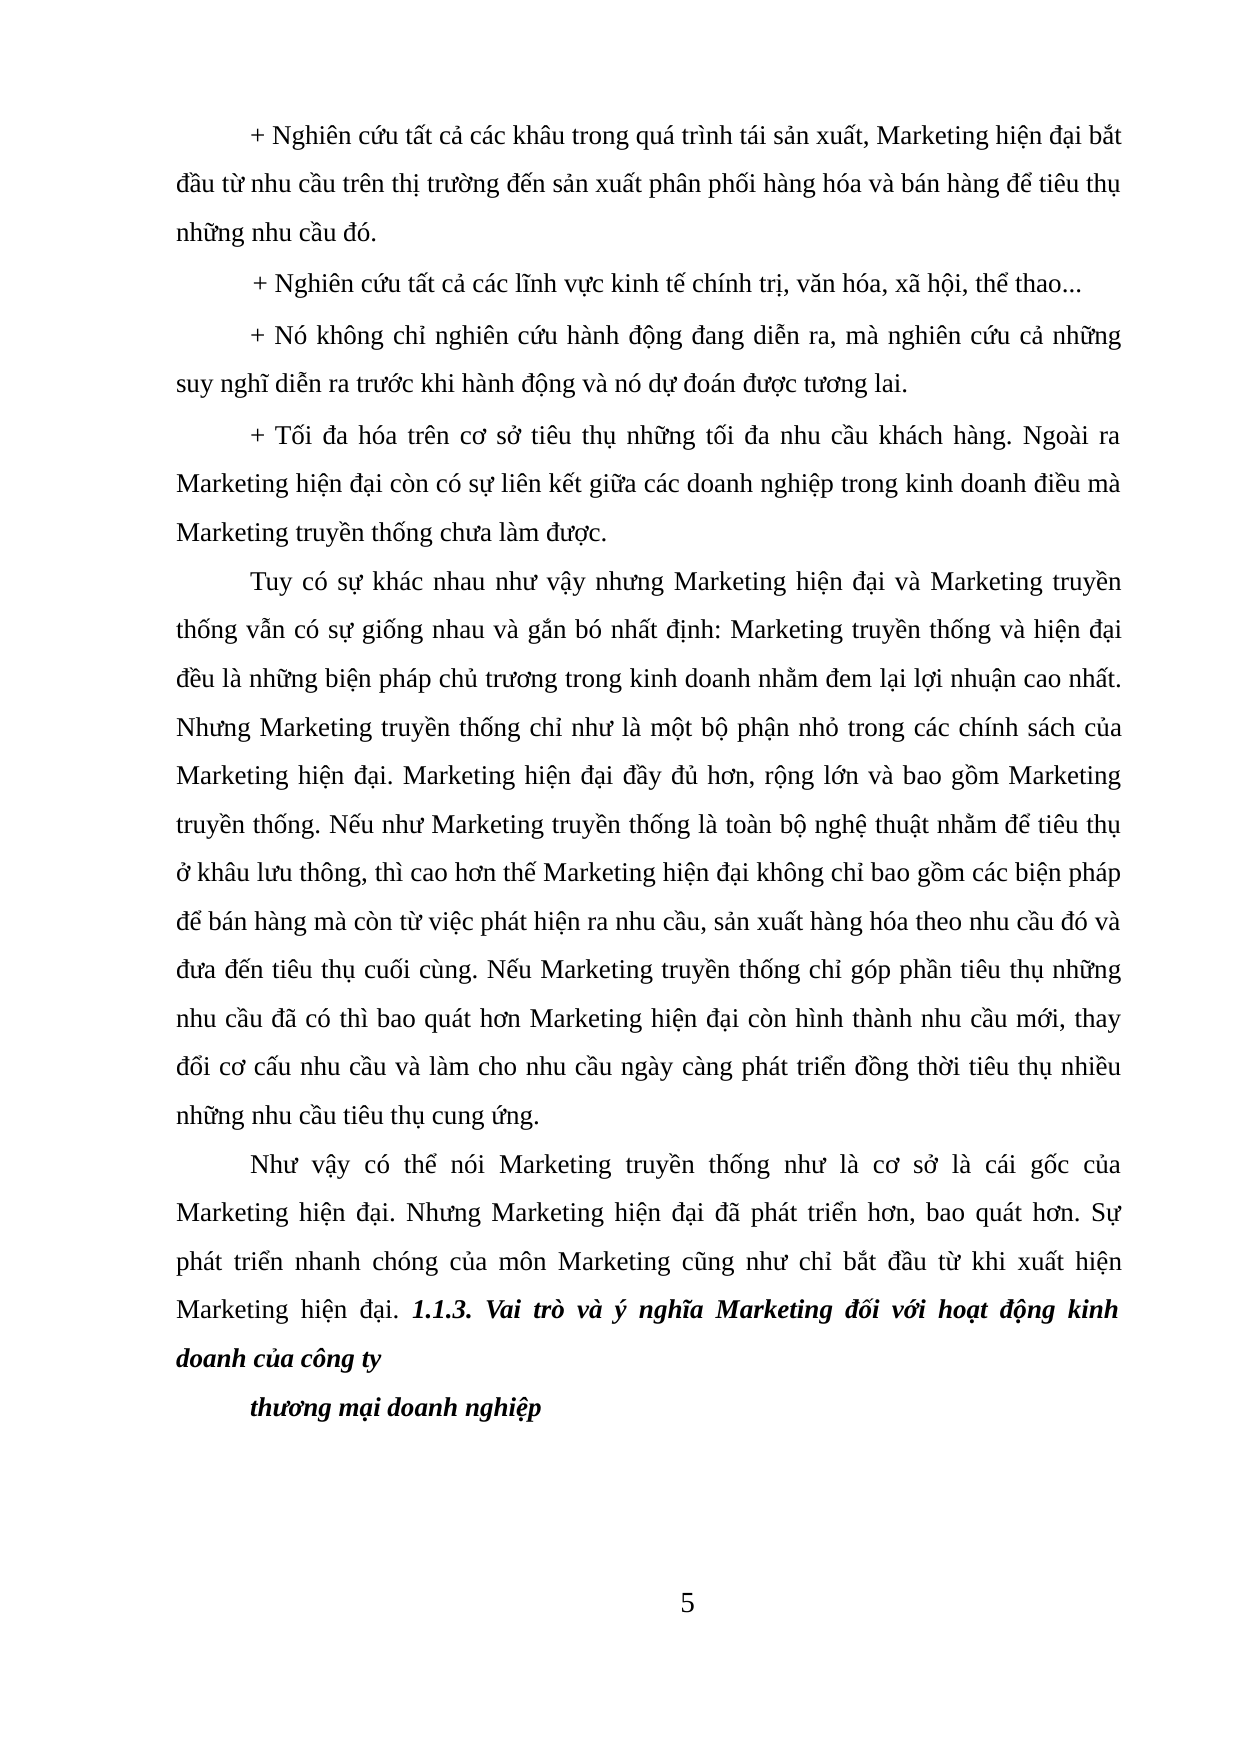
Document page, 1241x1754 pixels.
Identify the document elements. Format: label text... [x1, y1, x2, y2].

text + Tối đa hóa trên cơ sở tiêu thụ những tối đa nhu cầu khách hàng. Ngoài ra Marketing hiện đại còn có sự liên kết giữa các doanh nghiệp trong kinh doanh điều mà Marketing truyền thống chưa làm được. [176, 419, 1123, 547]
text Tuy có sự khác nhau như vậy nhưng Marketing hiện đại và Marketing truyền thống vẫn có sự giống nhau và gắn bó nhất định: Marketing truyền thống và hiện đại đều là những biện pháp chủ trương trong kinh doanh nhằm đem lại lợi nhuận cao nhất. Nhưng Marketing truyền thống chỉ như là một bộ phận nhỏ trong các chính sách của Marketing hiện đại. Marketing hiện đại đầy đủ hơn, rộng lớn và bao gồm Marketing truyền thống. Nếu như Marketing truyền thống là toàn bộ nghệ thuật nhằm để tiêu thụ ở khâu lưu thông, thì cao hơn thế Marketing hiện đại không chỉ bao gồm các biện pháp để bán hàng mà còn từ việc phát hiện ra nhu cầu, sản xuất hàng hóa theo nhu cầu đó và đưa đến tiêu thụ cuối cùng. Nếu Marketing truyền thống chỉ góp phần tiêu thụ những nhu cầu đã có thì bao quát hơn Marketing hiện đại còn hình thành nhu cầu mới, thay đổi cơ cấu nhu cầu và làm cho nhu cầu ngày càng phát triển đồng thời tiêu thụ nhiều những nhu cầu tiêu thụ cung ứng. [176, 565, 1123, 1130]
text Như vậy có thể nói Marketing truyền thống như là cơ sở là cái gốc của Marketing hiện đại. Nhưng Marketing hiện đại đã phát triển hơn, bao quát hơn. Sự phát triển nhanh chóng của môn Marketing cũng như chỉ bắt đầu từ khi xuất hiện Marketing hiện đại. 1.1.3. Vai trò và ý nghĩa Marketing đối với hoạt động kinh doanh của công ty [176, 1148, 1123, 1373]
text + Nghiên cứu tất cả các lĩnh vực kinh tế chính trị, văn hóa, xã hội, thể thao... [252, 267, 1123, 298]
text + Nó không chỉ nghiên cứu hành động đang diễn ra, mà nghiên cứu cả những suy nghĩ diễn ra trước khi hành động và nó dự đoán được tương lai. [176, 319, 1123, 399]
text + Nghiên cứu tất cả các khâu trong quá trình tái sản xuất, Marketing hiện đại bắt đầu từ nhu cầu trên thị trường đến sản xuất phân phối hàng hóa và bán hàng để tiêu thụ những nhu cầu đó. [176, 119, 1123, 247]
text thương mại doanh nghiệp [176, 1391, 1123, 1422]
